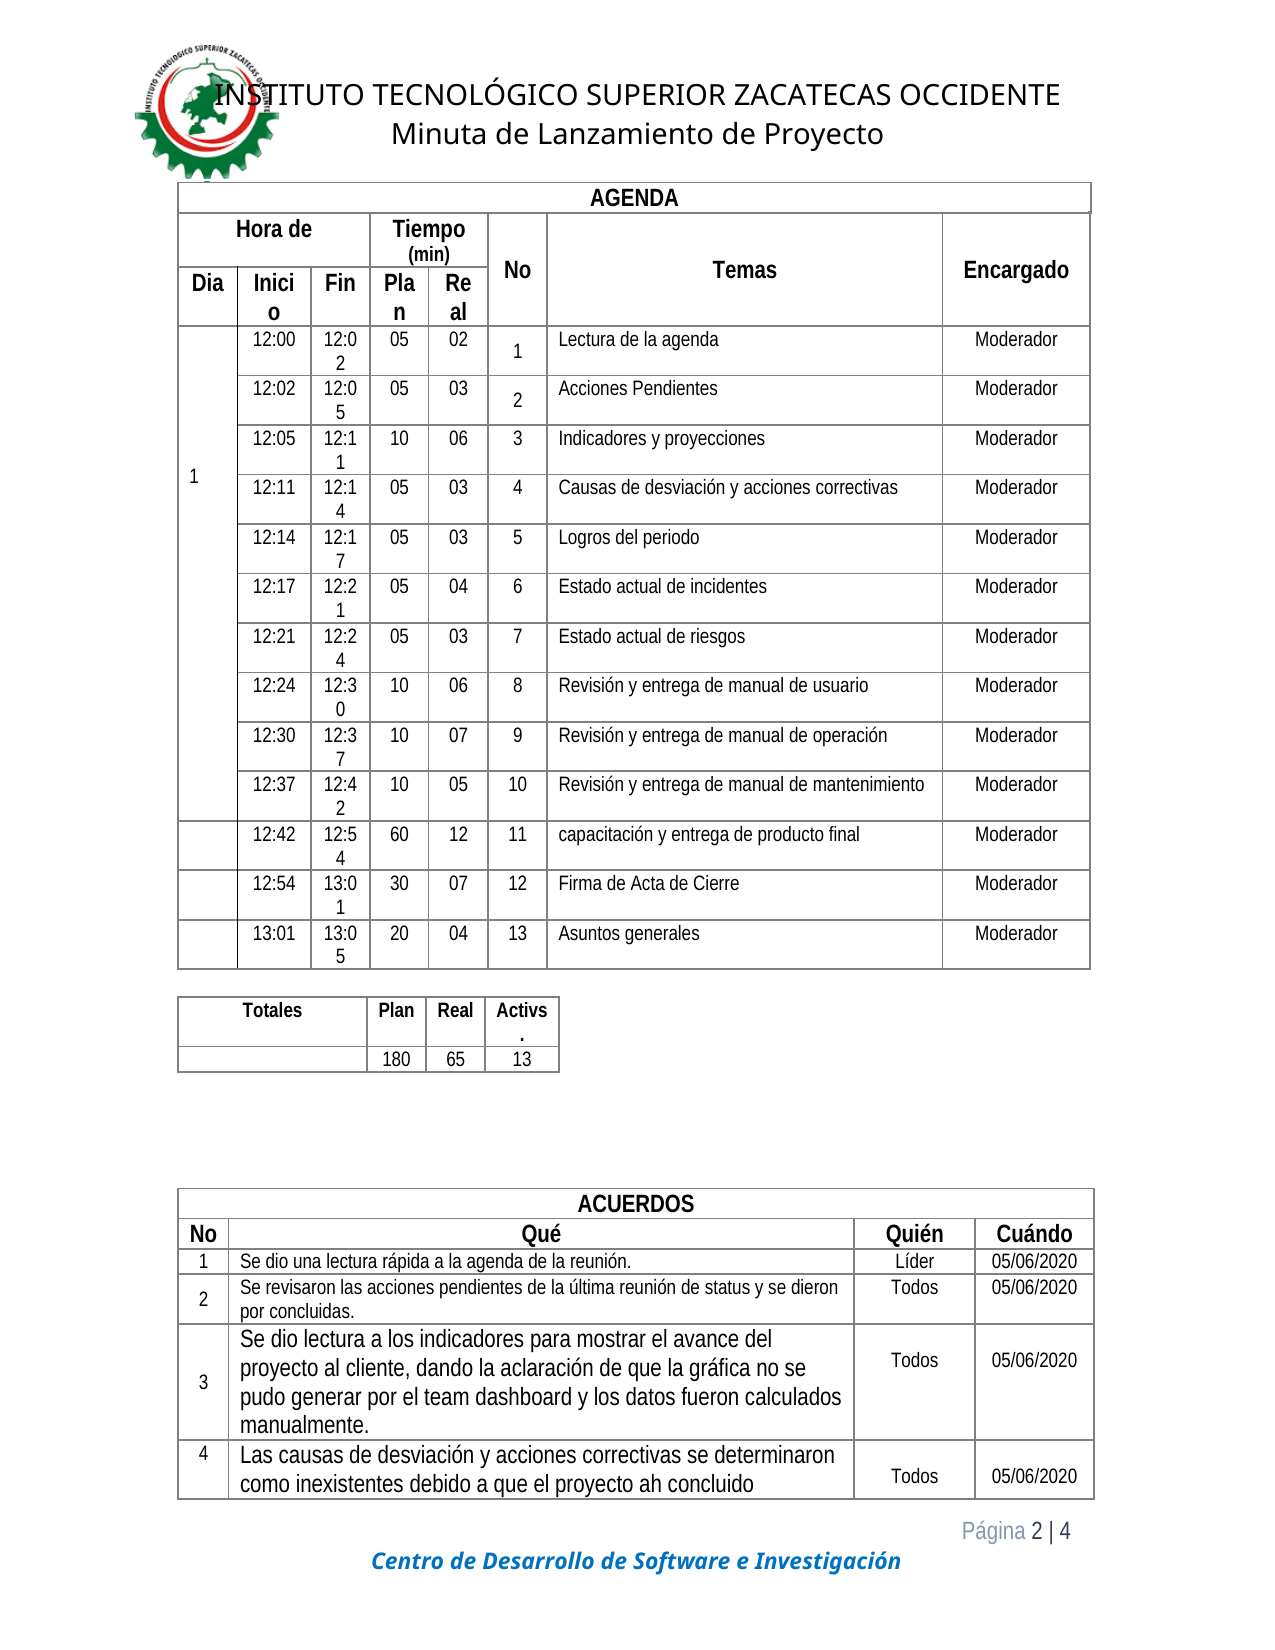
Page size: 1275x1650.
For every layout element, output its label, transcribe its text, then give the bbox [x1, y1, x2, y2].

table_cell 12:37 [238, 772, 310, 820]
table_cell 8 [489, 673, 546, 721]
table_cell 12:21 [238, 624, 310, 671]
table_cell Quién [855, 1219, 974, 1248]
table_cell 12:24 [312, 624, 369, 671]
table_cell Moderador [943, 426, 1089, 473]
table_cell Revisión y entrega de manual de usuario [548, 673, 942, 721]
table_cell 60 [371, 822, 428, 869]
table_cell 5 [489, 525, 546, 572]
table_cell 06 [429, 673, 487, 721]
table_cell Moderador [943, 921, 1089, 968]
table_cell Lectura de la agenda [548, 327, 942, 374]
table_cell 07 [429, 723, 487, 770]
table_header Totales [179, 998, 366, 1046]
table_cell 12:11 [238, 475, 310, 523]
table_cell Moderador [943, 772, 1089, 820]
table_cell Revisión y entrega de manual de operación [548, 723, 942, 770]
table_cell capacitación y entrega de producto final [548, 822, 942, 869]
table_cell 12 [429, 822, 487, 869]
table_cell 1 [489, 327, 546, 374]
table_cell Moderador [943, 624, 1089, 671]
table_cell Dia [179, 268, 237, 325]
table_cell Fin [312, 268, 369, 325]
table_cell 12 [489, 871, 546, 919]
table_cell 05 [371, 376, 428, 424]
table_cell 04 [429, 921, 487, 968]
table_cell 03 [429, 376, 487, 424]
table_cell Moderador [943, 475, 1089, 523]
table_cell 12:24 [238, 673, 310, 721]
table_cell Cuándo [976, 1219, 1093, 1248]
table_cell 12:30 [238, 723, 310, 770]
table_cell 06 [429, 426, 487, 473]
table_cell Estado actual de riesgos [548, 624, 942, 671]
table_cell 9 [489, 723, 546, 770]
table_cell 03 [429, 475, 487, 523]
table_cell 12:54 [312, 822, 369, 869]
table_cell Todos [855, 1441, 974, 1498]
table_cell 10 [371, 772, 428, 820]
table_cell 12:14 [312, 475, 369, 523]
table_cell Moderador [943, 376, 1089, 424]
table_cell No [179, 1219, 228, 1248]
table_cell Moderador [943, 871, 1089, 919]
table_cell 20 [371, 921, 428, 968]
table_cell 12:54 [238, 871, 310, 919]
table_cell 10 [371, 426, 428, 473]
table_cell 12:42 [312, 772, 369, 820]
table_cell Logros del periodo [548, 525, 942, 572]
table_cell Hora de [179, 214, 369, 266]
table_cell 10 [489, 772, 546, 820]
table_cell Plan [371, 268, 428, 325]
table_cell 13 [489, 921, 546, 968]
table_cell 03 [429, 624, 487, 671]
table_cell Moderador [943, 673, 1089, 721]
table_cell 05 [429, 772, 487, 820]
table_cell 05 [371, 525, 428, 572]
table_cell 13 [486, 1047, 558, 1071]
table_cell Temas [548, 214, 942, 325]
table_cell 13:05 [312, 921, 369, 968]
table_cell Real [429, 268, 487, 325]
table_cell 6 [489, 574, 546, 622]
table_cell Moderador [943, 723, 1089, 770]
table_cell Moderador [943, 574, 1089, 622]
table_cell 180 [368, 1047, 425, 1071]
table_cell 05 [371, 574, 428, 622]
table_cell Estado actual de incidentes [548, 574, 942, 622]
table_cell 05 [371, 327, 428, 374]
table_cell Se revisaron las acciones pendientes de la última reunión de status y se dieron por concluidas. [229, 1275, 853, 1323]
table_cell 4 [179, 1441, 228, 1498]
table_cell 12:05 [238, 426, 310, 473]
table_cell 12:00 [238, 327, 310, 374]
table_cell 05/06/2020 [976, 1250, 1093, 1273]
table_cell 12:14 [238, 525, 310, 572]
table_cell 7 [489, 624, 546, 671]
table_header Plan [368, 998, 425, 1046]
table_cell Encargado [943, 214, 1089, 325]
table_cell Todos [855, 1275, 974, 1323]
table_cell Moderador [943, 327, 1089, 374]
table_cell No [489, 214, 546, 325]
table_cell 12:11 [312, 426, 369, 473]
table_cell 12:37 [312, 723, 369, 770]
table_cell Inicio [238, 268, 310, 325]
table_cell Se dio una lectura rápida a la agenda de la reunión. [229, 1250, 853, 1273]
table_cell 12:30 [312, 673, 369, 721]
table_cell 02 [429, 327, 487, 374]
table_cell 03 [429, 525, 487, 572]
table_cell 12:02 [312, 327, 369, 374]
table_cell [179, 1047, 366, 1071]
table_cell 12:17 [312, 525, 369, 572]
table_cell Causas de desviación y acciones correctivas [548, 475, 942, 523]
table_cell 07 [429, 871, 487, 919]
table_cell Firma de Acta de Cierre [548, 871, 942, 919]
table_cell Todos [855, 1325, 974, 1439]
table_cell Tiempo (min) [371, 214, 487, 266]
table_cell Moderador [943, 525, 1089, 572]
table_cell 10 [371, 673, 428, 721]
table_cell 12:17 [238, 574, 310, 622]
table_cell 05 [371, 624, 428, 671]
table_cell 3 [489, 426, 546, 473]
table_cell 12:21 [312, 574, 369, 622]
table_cell 3 [179, 1325, 228, 1439]
table_cell Las causas de desviación y acciones correctivas se determinaron como inexistentes debido a que el proyecto ah concluido exitosamente. [229, 1441, 853, 1498]
table_cell 05/06/2020 [976, 1441, 1093, 1498]
table_cell 13:01 [312, 871, 369, 919]
table_header Real [427, 998, 484, 1046]
table_cell [179, 921, 237, 968]
table_cell Se dio lectura a los indicadores para mostrar el avance del proyecto al cliente, dando la aclaración de que la gráfica no se pudo generar por el team dashboard y los datos fueron calculados manualmente. [229, 1325, 853, 1439]
table_cell Líder [855, 1250, 974, 1273]
table_cell Acciones Pendientes [548, 376, 942, 424]
table_cell 12:02 [238, 376, 310, 424]
table_cell 1 [179, 327, 237, 820]
picture [134, 45, 280, 182]
table_cell 12:42 [238, 822, 310, 869]
table_cell 05 [371, 475, 428, 523]
table_cell 04 [429, 574, 487, 622]
table_cell 05/06/2020 [976, 1325, 1093, 1439]
table_cell Revisión y entrega de manual de mantenimiento [548, 772, 942, 820]
table_cell 13:01 [238, 921, 310, 968]
table_header Activs. [486, 998, 558, 1046]
table_cell 2 [489, 376, 546, 424]
table_header AGENDA [179, 183, 1090, 212]
table_cell 1 [179, 1250, 228, 1273]
table_header ACUERDOS [179, 1189, 1093, 1218]
table_cell 4 [489, 475, 546, 523]
table_cell 2 [179, 1275, 228, 1323]
table_cell [179, 871, 237, 919]
table_cell 05/06/2020 [976, 1275, 1093, 1323]
table_cell 12:05 [312, 376, 369, 424]
table_cell Asuntos generales [548, 921, 942, 968]
table_cell Qué [229, 1219, 853, 1248]
table_cell 11 [489, 822, 546, 869]
table_cell 10 [371, 723, 428, 770]
table_cell [179, 822, 237, 869]
table_cell Moderador [943, 822, 1089, 869]
table_cell Indicadores y proyecciones [548, 426, 942, 473]
table_cell 65 [427, 1047, 484, 1071]
table_cell 30 [371, 871, 428, 919]
